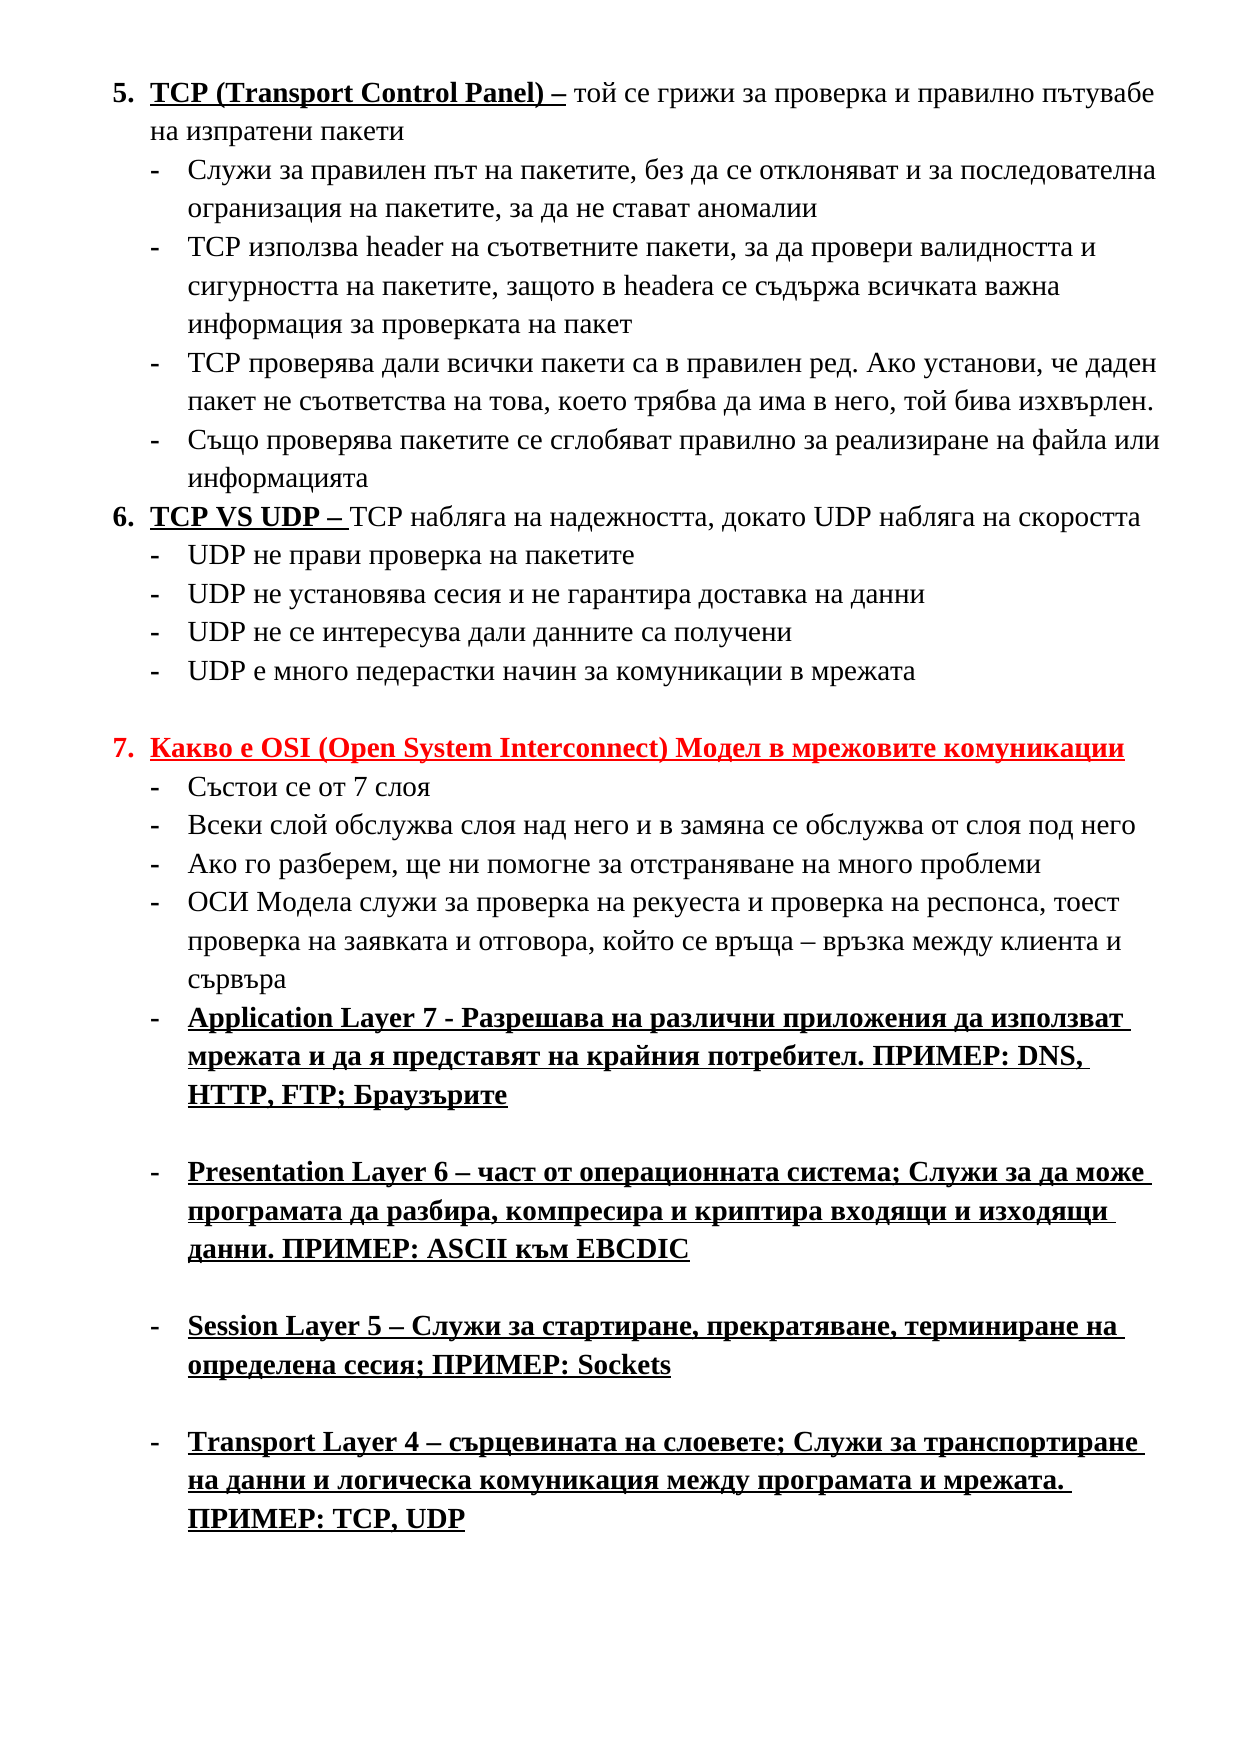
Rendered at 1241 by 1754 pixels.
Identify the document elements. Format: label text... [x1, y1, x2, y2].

list TCP VS UDP – TCP набляга на надежността, докато UDP набляга на скоростта [112, 499, 1165, 532]
list UDP не прави проверка на пакетите [150, 537, 1165, 571]
list Състои се от 7 слоя [150, 769, 1165, 802]
list Служи за правилен път на пакетите, без да се отклоняват и за последователна огранизация на пакетите, за да не стават аномалии [150, 152, 1165, 224]
list UDP не се интересува дали данните са получени [150, 614, 1165, 648]
list Ако го разберем, ще ни помогне за отстраняване на много проблеми [150, 846, 1165, 879]
list TCP (Transport Control Panel) – той се грижи за проверка и правилно пътувабе на изпратени пакети [112, 75, 1165, 147]
list ОСИ Модела служи за проверка на рекуеста и проверка на респонса, тоест проверка на заявката и отговора, който се връща – връзка между клиента и сървъра [150, 884, 1165, 995]
list UDP е много педерастки начин за комуникации в мрежата [150, 653, 1165, 687]
list Също проверява пакетите се сглобяват правилно за реализиране на файла или информацията [150, 422, 1165, 494]
list Session Layer 5 – Служи за стартиране, прекратяване, терминиране на определена сесия; ПРИМЕР: Sockets [150, 1308, 1165, 1380]
list TCP използва header на съответните пакети, за да провери валидността и сигурността на пакетите, защото в headera се съдържа всичката важна информация за проверката на пакет [150, 229, 1165, 340]
list Transport Layer 4 – сърцевината на слоевете; Служи за транспортиране на данни и логическа комуникация между програмата и мрежата. ПРИМЕР: TCP, UDP [150, 1424, 1165, 1534]
list Presentation Layer 6 – част от операционната система; Служи за да може програмата да разбира, компресира и криптира входящи и изходящи данни. ПРИМЕР: ASCII към EBCDIC [150, 1154, 1165, 1265]
list Всеки слой обслужва слоя над него и в замяна се обслужва от слоя под него [150, 807, 1165, 841]
list Application Layer 7 - Разрешава на различни приложения да използват мрежата и да я представят на крайния потребител. ПРИМЕР: DNS, HTTP, FTP; Браузърите [150, 1000, 1165, 1111]
list TCP проверява дали всички пакети са в правилен ред. Ако установи, че даден пакет не съответства на това, което трябва да има в него, той бива изхвърлен. [150, 345, 1165, 417]
list UDP не установява сесия и не гарантира доставка на данни [150, 576, 1165, 609]
list Какво е OSI (Open System Interconnect) Модел в мрежовите комуникации [112, 730, 1165, 764]
